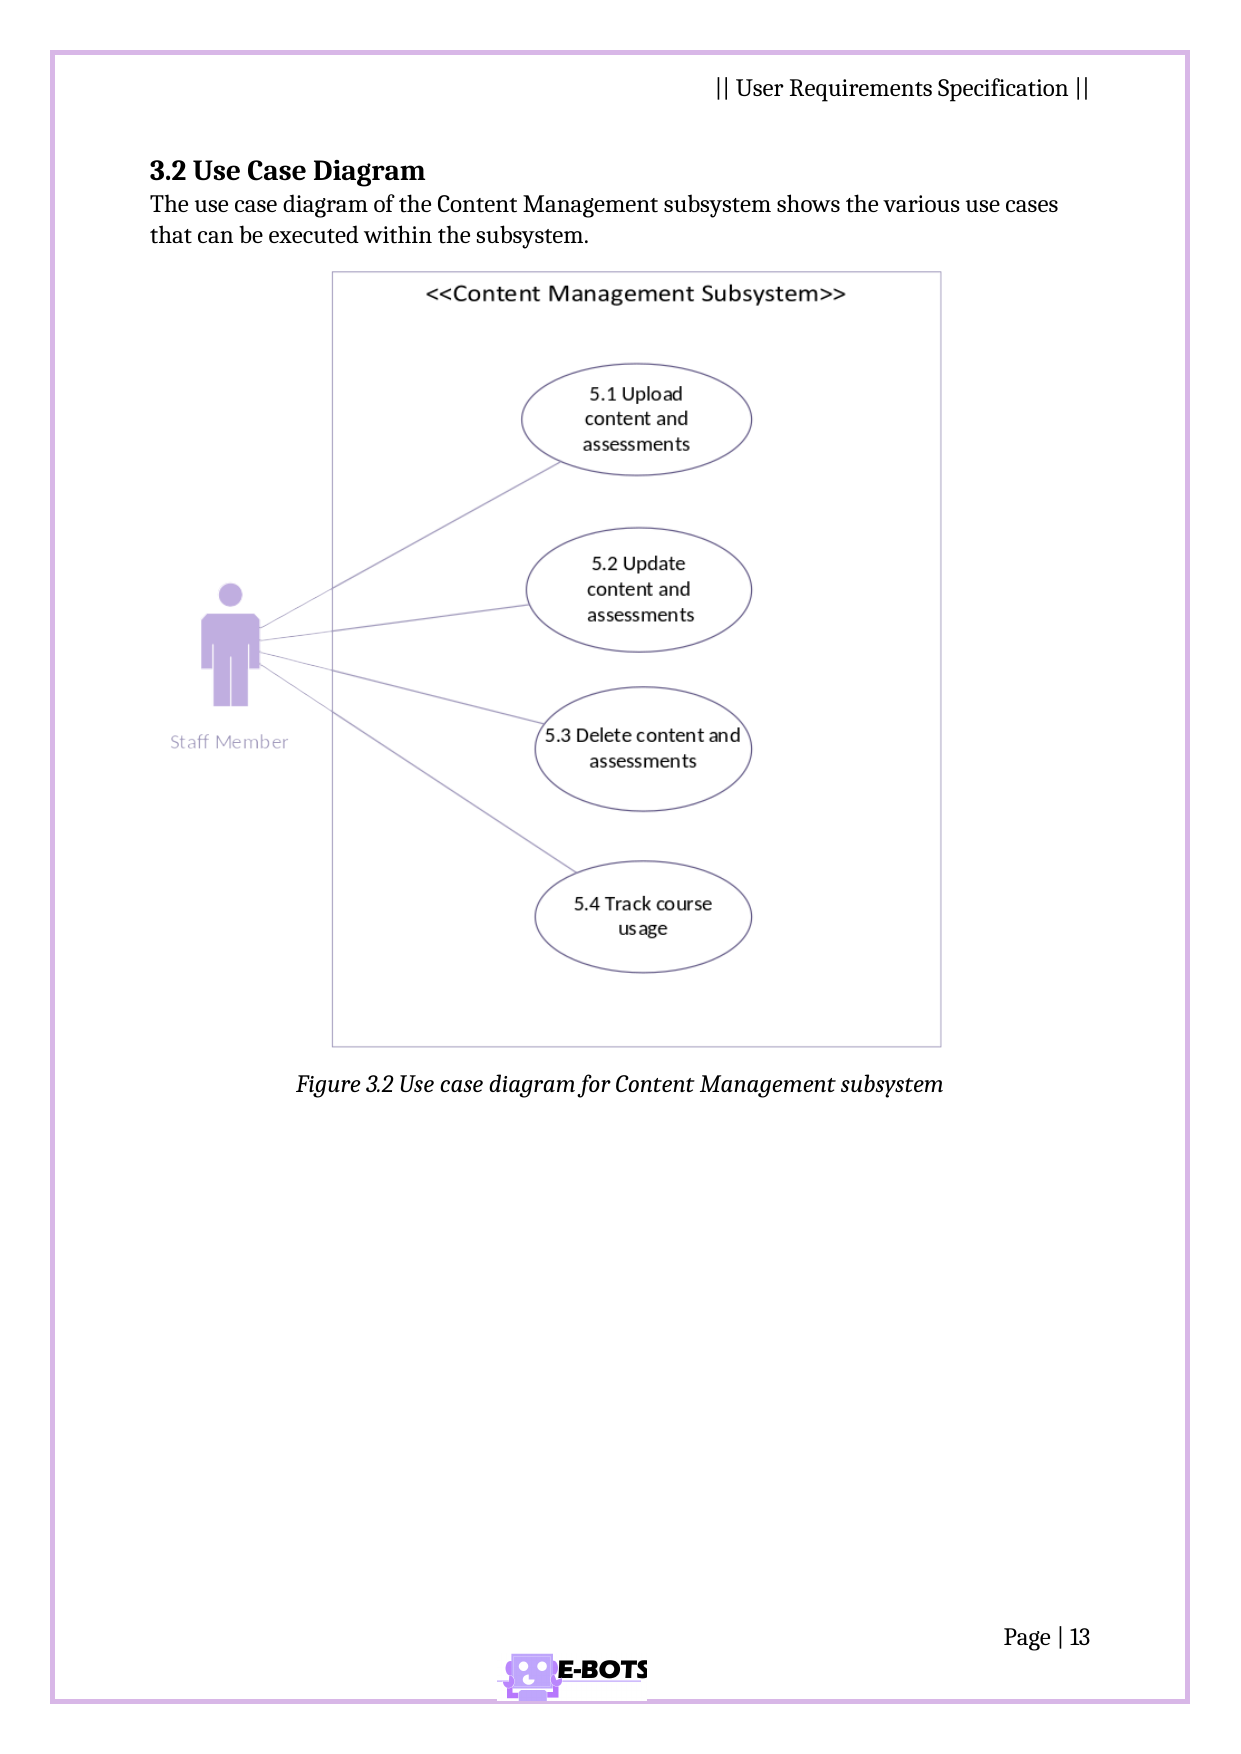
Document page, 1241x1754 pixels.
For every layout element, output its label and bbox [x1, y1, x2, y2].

picture [496, 1653, 647, 1701]
